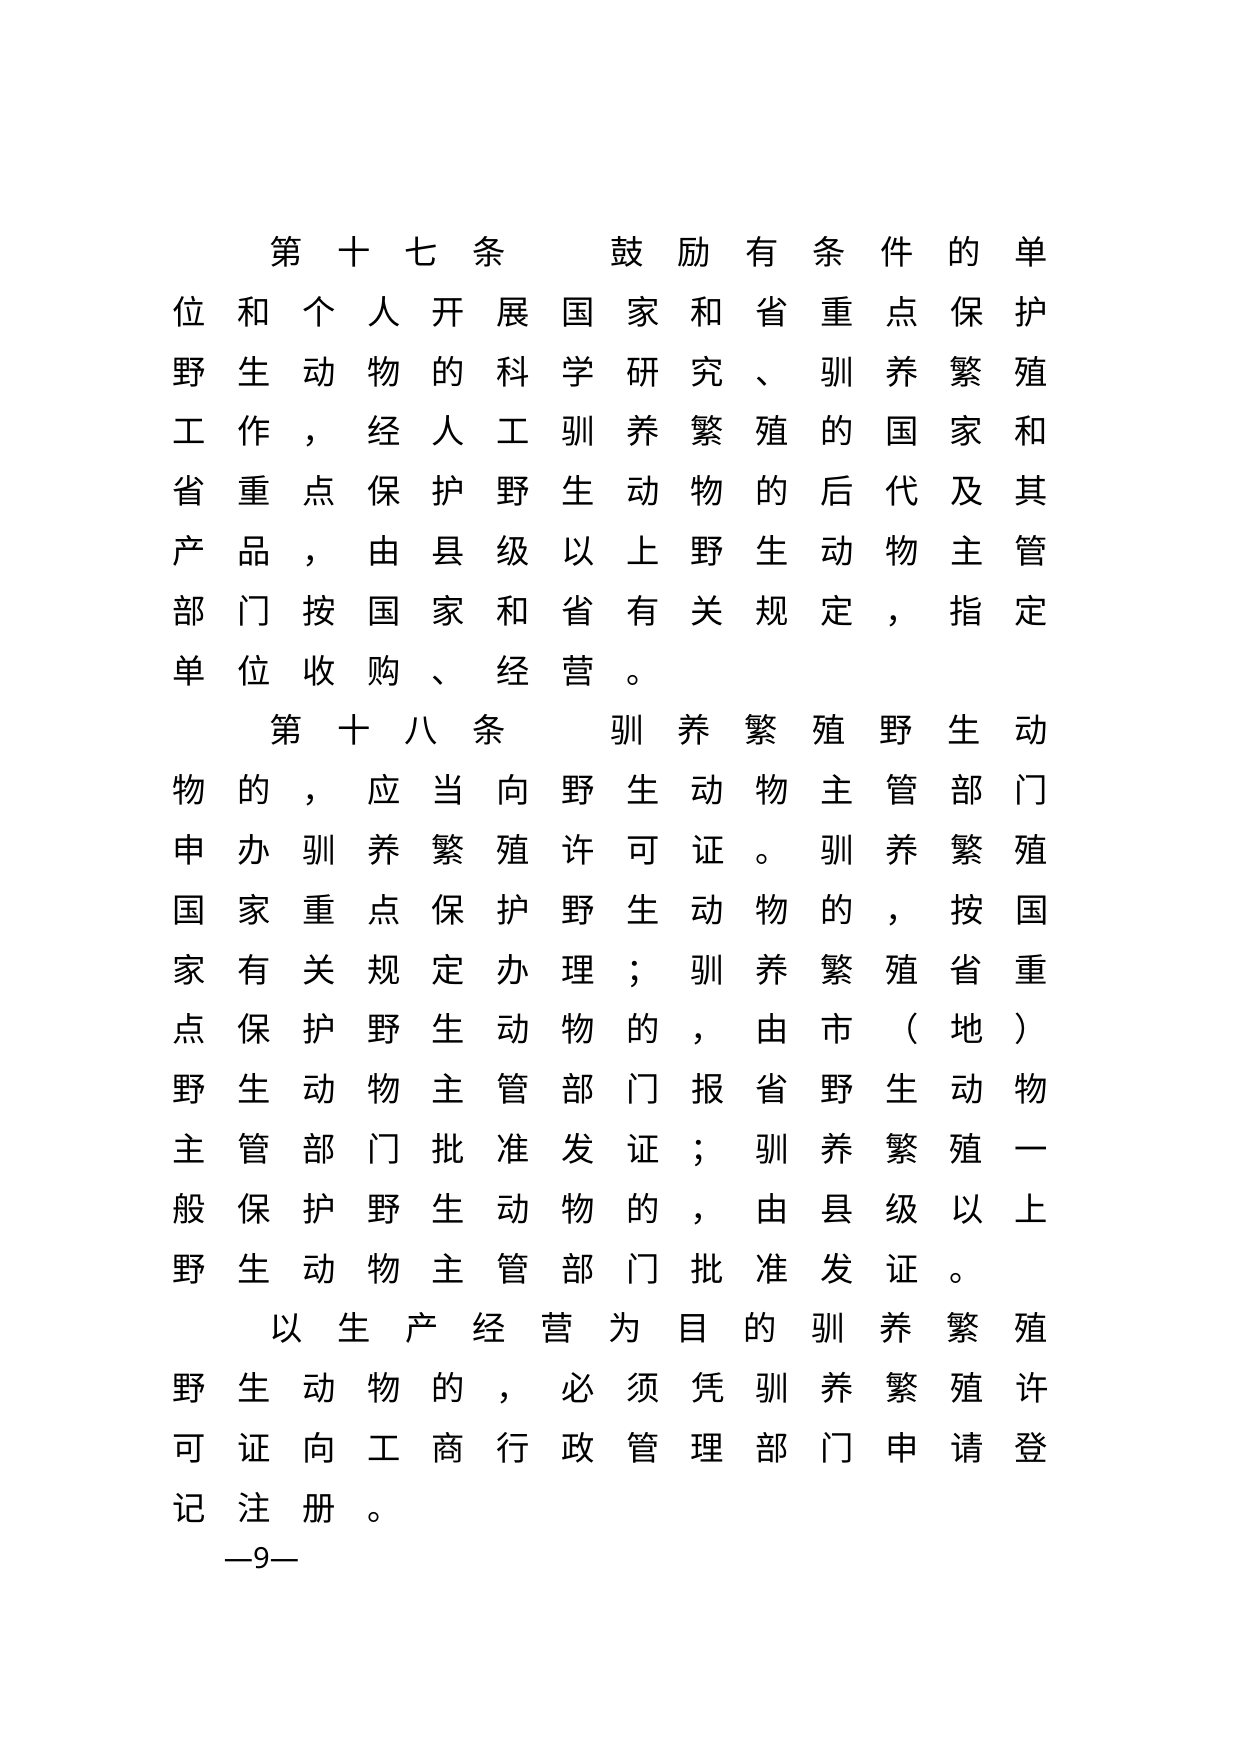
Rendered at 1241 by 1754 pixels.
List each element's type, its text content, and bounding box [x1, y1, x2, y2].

text 第十七条 鼓励有条件的单位和个人开展国家和省重点保护野生动物的科学研究、驯养繁殖工作，经人工驯养繁殖的国家和省重点保护野生动物的后代及其产品，由县级以上野生动物主管部门按国家和省有关规定，指定单位收购、经营。 [172, 220, 1079, 698]
text 以生产经营为目的驯养繁殖野生动物的，必须凭驯养繁殖许可证向工商行政管理部门申请登记注册。 [172, 1296, 1079, 1536]
text 第十八条 驯养繁殖野生动物的，应当向野生动物主管部门申办驯养繁殖许可证。驯养繁殖国家重点保护野生动物的，按国家有关规定办理；驯养繁殖省重点保护野生动物的，由市（地）野生动物主管部门报省野生动物主管部门批准发证；驯养繁殖一般保护野生动物的，由县级以上野生动物主管部门批准发证。 [172, 698, 1079, 1296]
